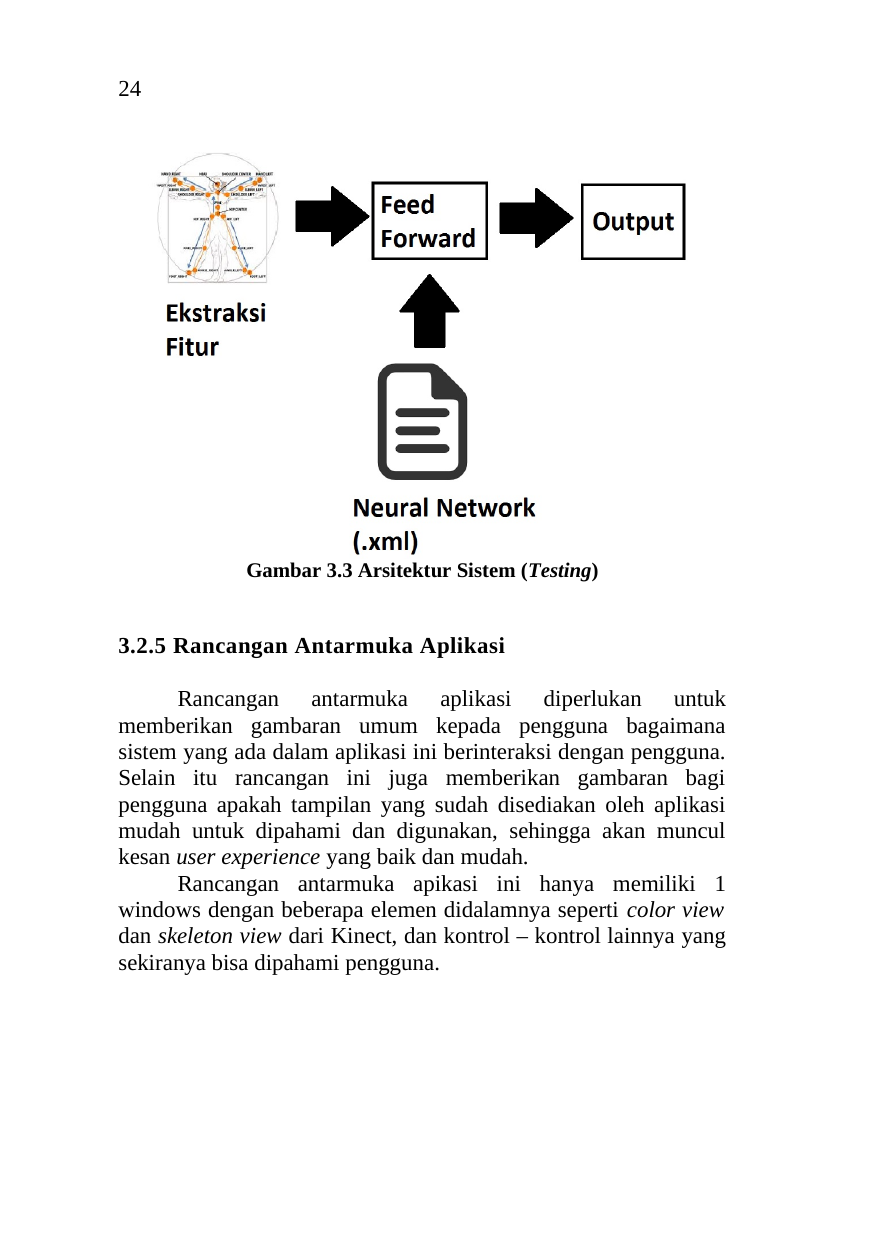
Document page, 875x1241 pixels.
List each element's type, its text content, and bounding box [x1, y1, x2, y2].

text Rancangan antarmuka apikasi ini hanya memiliki 1 windows dengan beberapa elemen didalamnya seperti color view dan skeleton view dari Kinect, dan kontrol – kontrol lainnya yang sekiranya bisa dipahami pengguna. [118, 870, 726, 975]
text Gambar 3.3 Arsitektur Sistem (Testing) [118, 558, 726, 582]
subtitle 3.2.5 Rancangan Antarmuka Aplikasi [118, 633, 726, 659]
picture [148, 147, 697, 559]
text Rancangan antarmuka aplikasi diperlukan untuk memberikan gambaran umum kepada pengguna bagaimana sistem yang ada dalam aplikasi ini berinteraksi dengan pengguna. Selain itu rancangan ini juga memberikan gambaran bagi pengguna apakah tampilan yang sudah disediakan oleh aplikasi mudah untuk dipahami dan digunakan, sehingga akan muncul kesan user experience yang baik dan mudah. [118, 685, 726, 870]
